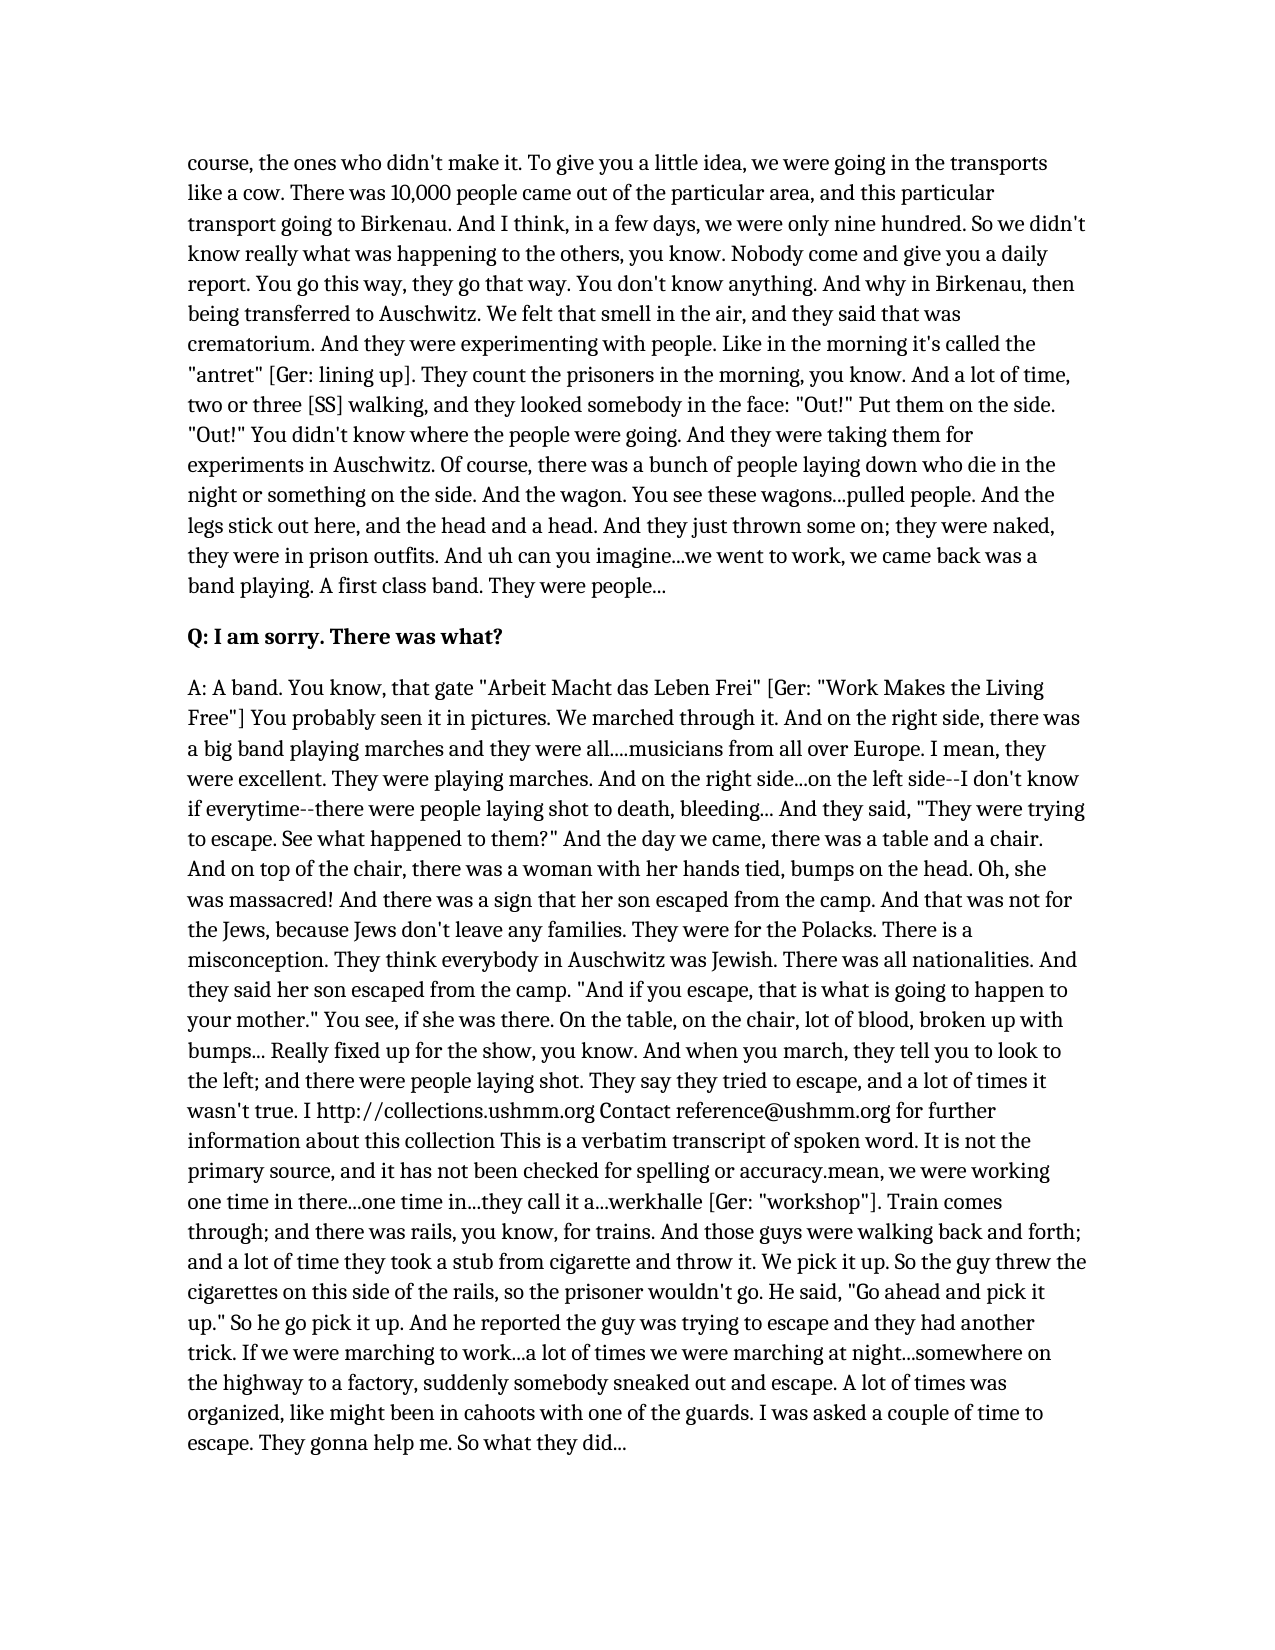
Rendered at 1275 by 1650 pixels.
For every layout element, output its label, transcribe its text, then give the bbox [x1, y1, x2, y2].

text A: A band. You know, that gate "Arbeit Macht das Leben Frei" [Ger: "Work Makes the Living Free"] You probably seen it in pictures. We marched through it. And on the right side, there was a big band playing marches and they were all....musicians from all over Europe. I mean, they were excellent. They were playing marches. And on the right side...on the left side--I don't know if everytime--there were people laying shot to death, bleeding... And they said, "They were trying to escape. See what happened to them?" And the day we came, there was a table and a chair. And on top of the chair, there was a woman with her hands tied, bumps on the head. Oh, she was massacred! And there was a sign that her son escaped from the camp. And that was not for the Jews, because Jews don't leave any families. They were for the Polacks. There is a misconception. They think everybody in Auschwitz was Jewish. There was all nationalities. And they said her son escaped from the camp. "And if you escape, that is what is going to happen to your mother." You see, if she was there. On the table, on the chair, lot of blood, broken up with bumps... Really fixed up for the show, you know. And when you march, they tell you to look to the left; and there were people laying shot. They say they tried to escape, and a lot of times it wasn't true. I http://collections.ushmm.org Contact reference@ushmm.org for further information about this collection This is a verbatim transcript of spoken word. It is not the primary source, and it has not been checked for spelling or accuracy.mean, we were working one time in there...one time in...they call it a...werkhalle [Ger: "workshop"]. Train comes through; and there was rails, you know, for trains. And those guys were walking back and forth; and a lot of time they took a stub from cigarette and throw it. We pick it up. So the guy threw the cigarettes on this side of the rails, so the prisoner wouldn't go. He said, "Go ahead and pick it up." So he go pick it up. And he reported the guy was trying to escape and they had another trick. If we were marching to work...a lot of times we were marching at night...somewhere on the highway to a factory, suddenly somebody sneaked out and escape. A lot of times was organized, like might been in cahoots with one of the guards. I was asked a couple of time to escape. They gonna help me. So what they did... [187, 675, 1087, 1457]
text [187, 150, 1087, 599]
text Q: I am sorry. There was what? [187, 624, 1087, 650]
